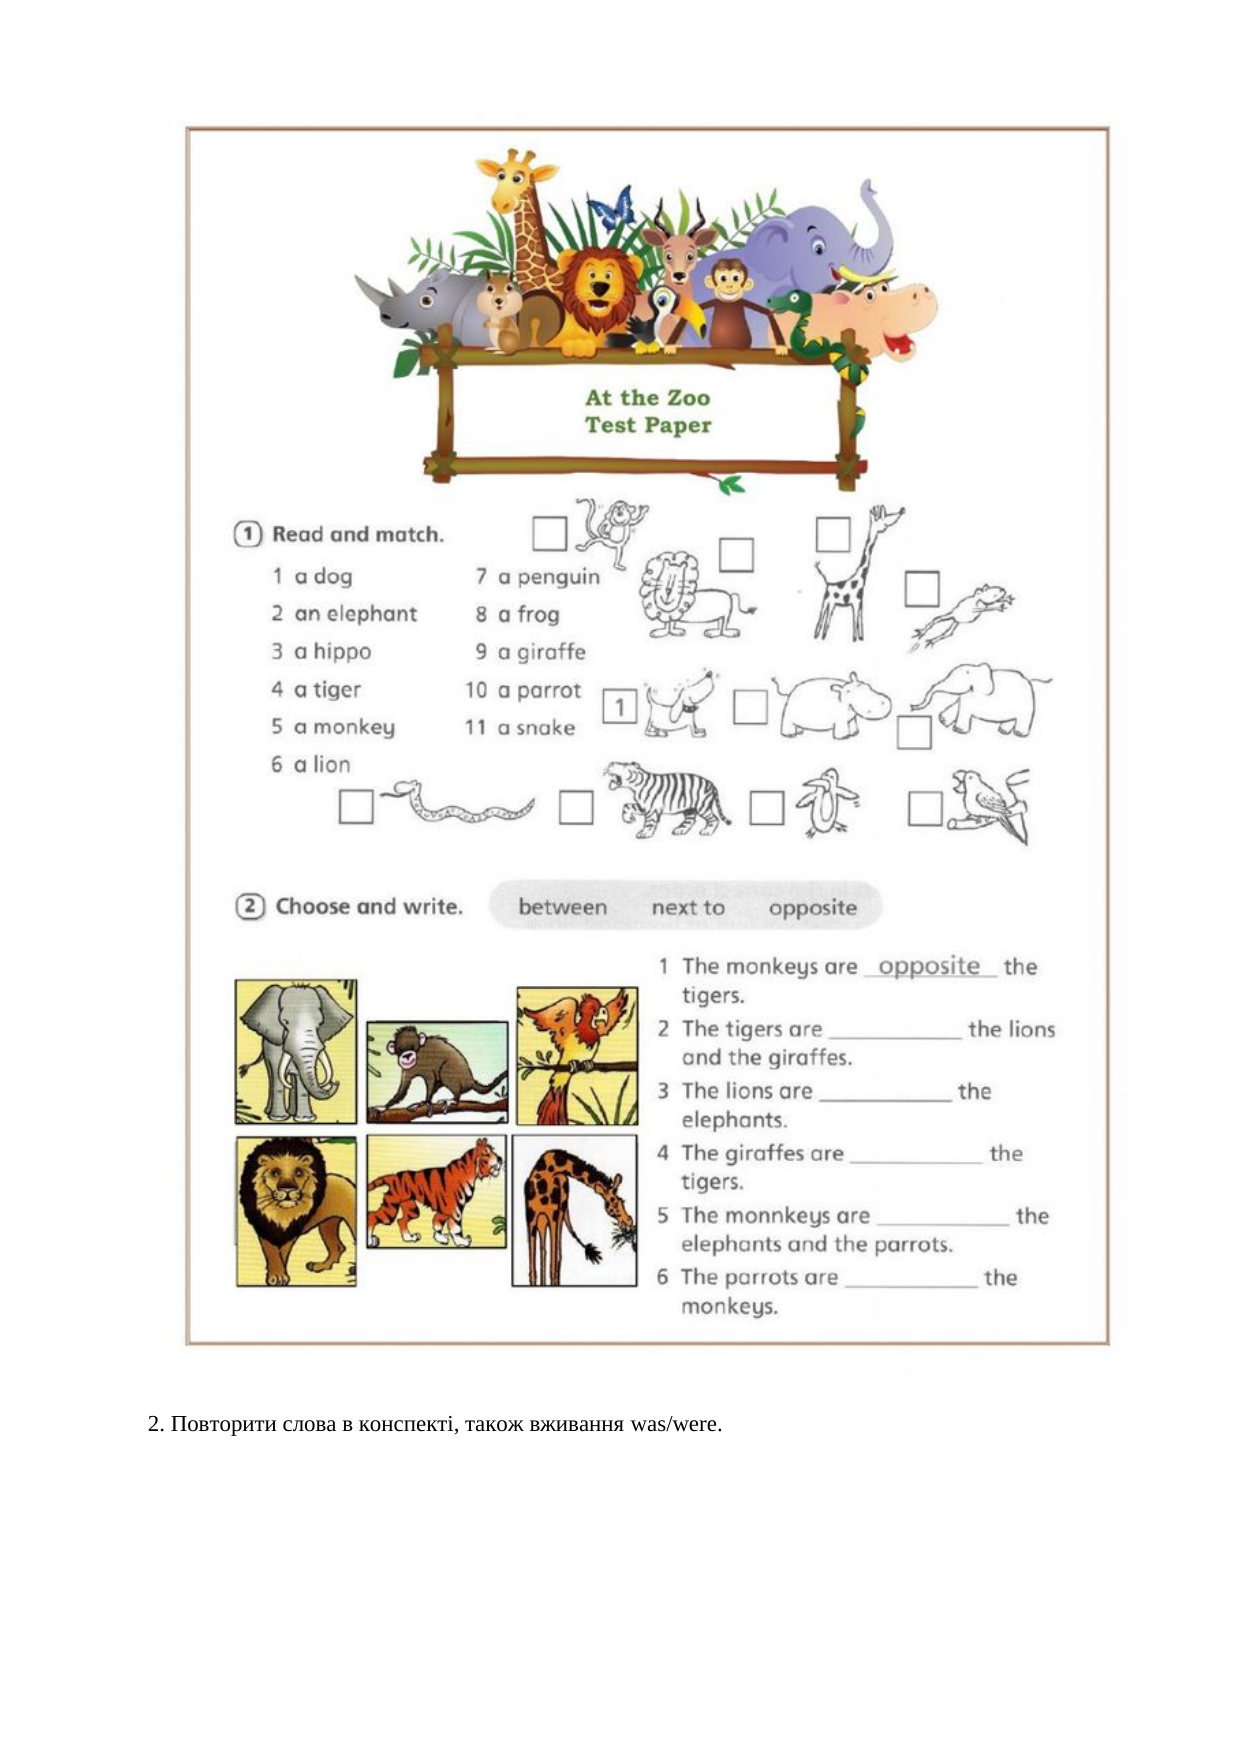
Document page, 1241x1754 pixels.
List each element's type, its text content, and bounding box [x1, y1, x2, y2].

text 2. Повторити слова в конспекті, також вживання was/were. [148, 1409, 1152, 1436]
picture [147, 88, 1152, 1385]
